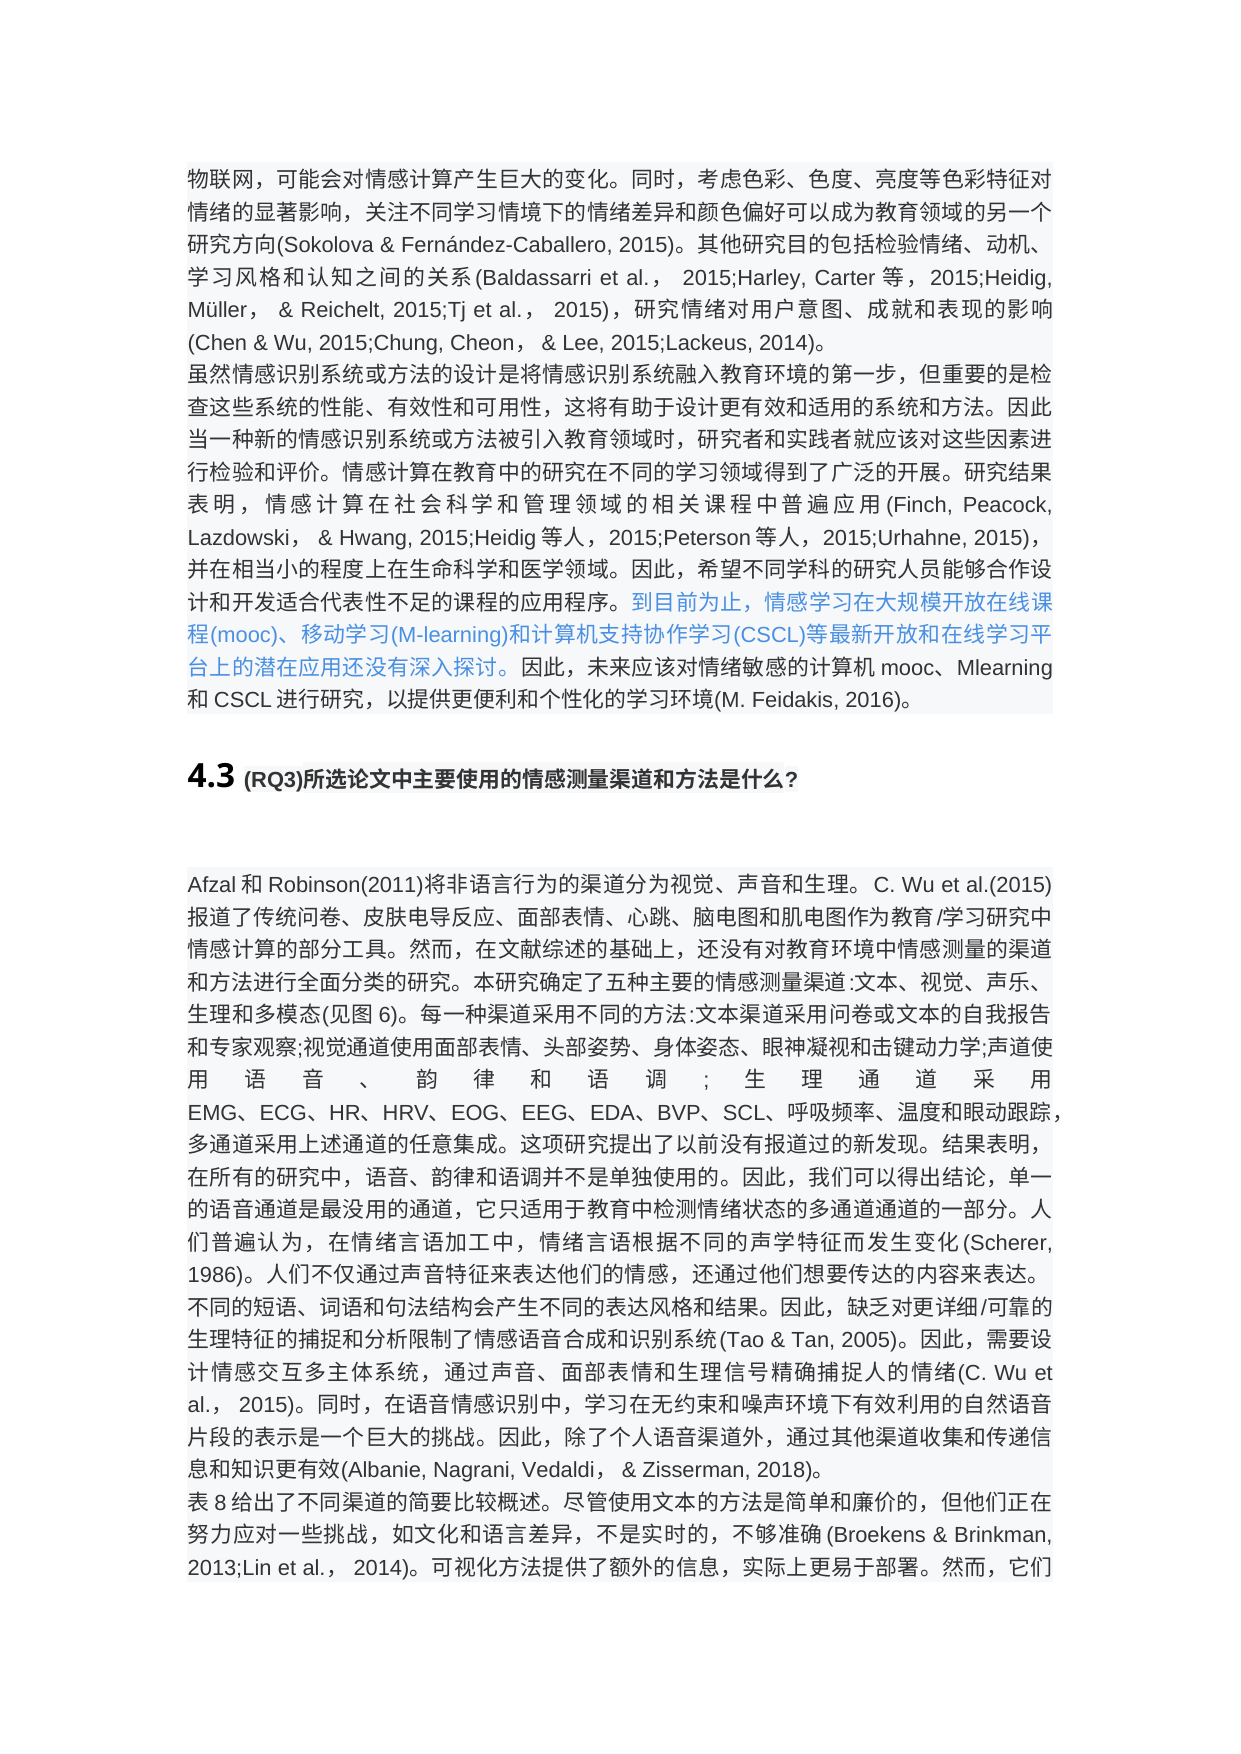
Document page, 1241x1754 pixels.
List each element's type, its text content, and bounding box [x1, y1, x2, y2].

text 虽然情感识别系统或方法的设计是将情感识别系统融入教育环境的第一步，但重要的是检查这些系统的性能、有效性和可用性，这将有助于设计更有效和适用的系统和方法。因此，当一种新的情感识别系统或方法被引入教育领域时，研究者和实践者就应该对这些因素进行检验和评价。情感计算在教育中的研究在不同的学习领域得到了广泛的开展。研究结果表明，情感计算在社会科学和管理领域的相关课程中普遍应用(Finch, Peacock, Lazdowski， & Hwang, 2015;Heidig等人，2015;Peterson等人，2015;Urhahne, 2015)，并在相当小的程度上在生命科学和医学领域。因此，希望不同学科的研究人员能够合作设计和开发适合代表性不足的课程的应用程序。到目前为止，情感学习在大规模开放在线课程(mooc)、移动学习(M-learning)和计算机支持协作学习(CSCL)等最新开放和在线学习平台上的潜在应用还没有深入探讨。因此，未来应该对情绪敏感的计算机mooc、Mlearning和CSCL进行研究，以提供更便利和个性化的学习环境(M. Feidakis, 2016)。 [187, 357, 1053, 714]
text Afzal和Robinson(2011)将非语言行为的渠道分为视觉、声音和生理。C. Wu et al.(2015)报道了传统问卷、皮肤电导反应、面部表情、心跳、脑电图和肌电图作为教育/学习研究中情感计算的部分工具。然而，在文献综述的基础上，还没有对教育环境中情感测量的渠道和方法进行全面分类的研究。本研究确定了五种主要的情感测量渠道:文本、视觉、声乐、生理和多模态(见图6)。每一种渠道采用不同的方法:文本渠道采用问卷或文本的自我报告和专家观察;视觉通道使用面部表情、头部姿势、身体姿态、眼神凝视和击键动力学;声道使用语音、韵律和语调;生理通道采用EMG、ECG、HR、HRV、EOG、EEG、EDA、BVP、SCL、呼吸频率、温度和眼动跟踪，多通道采用上述通道的任意集成。这项研究提出了以前没有报道过的新发现。结果表明，在所有的研究中，语音、韵律和语调并不是单独使用的。因此，我们可以得出结论，单一的语音通道是最没用的通道，它只适用于教育中检测情绪状态的多通道通道的一部分。人们普遍认为，在情绪言语加工中，情绪言语根据不同的声学特征而发生变化(Scherer, 1986)。人们不仅通过声音特征来表达他们的情感，还通过他们想要传达的内容来表达。不同的短语、词语和句法结构会产生不同的表达风格和结果。因此，缺乏对更详细/可靠的生理特征的捕捉和分析限制了情感语音合成和识别系统(Tao & Tan, 2005)。因此，需要设计情感交互多主体系统，通过声音、面部表情和生理信号精确捕捉人的情绪(C. Wu et al.， 2015)。同时，在语音情感识别中，学习在无约束和噪声环境下有效利用的自然语音片段的表示是一个巨大的挑战。因此，除了个人语音渠道外，通过其他渠道收集和传递信息和知识更有效(Albanie, Nagrani, Vedaldi， & Zisserman, 2018)。 [187, 867, 1053, 1484]
subtitle 4.3 (RQ3)所选论文中主要使用的情感测量渠道和方法是什么? [187, 742, 1053, 807]
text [187, 1484, 1053, 1582]
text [187, 162, 1053, 357]
